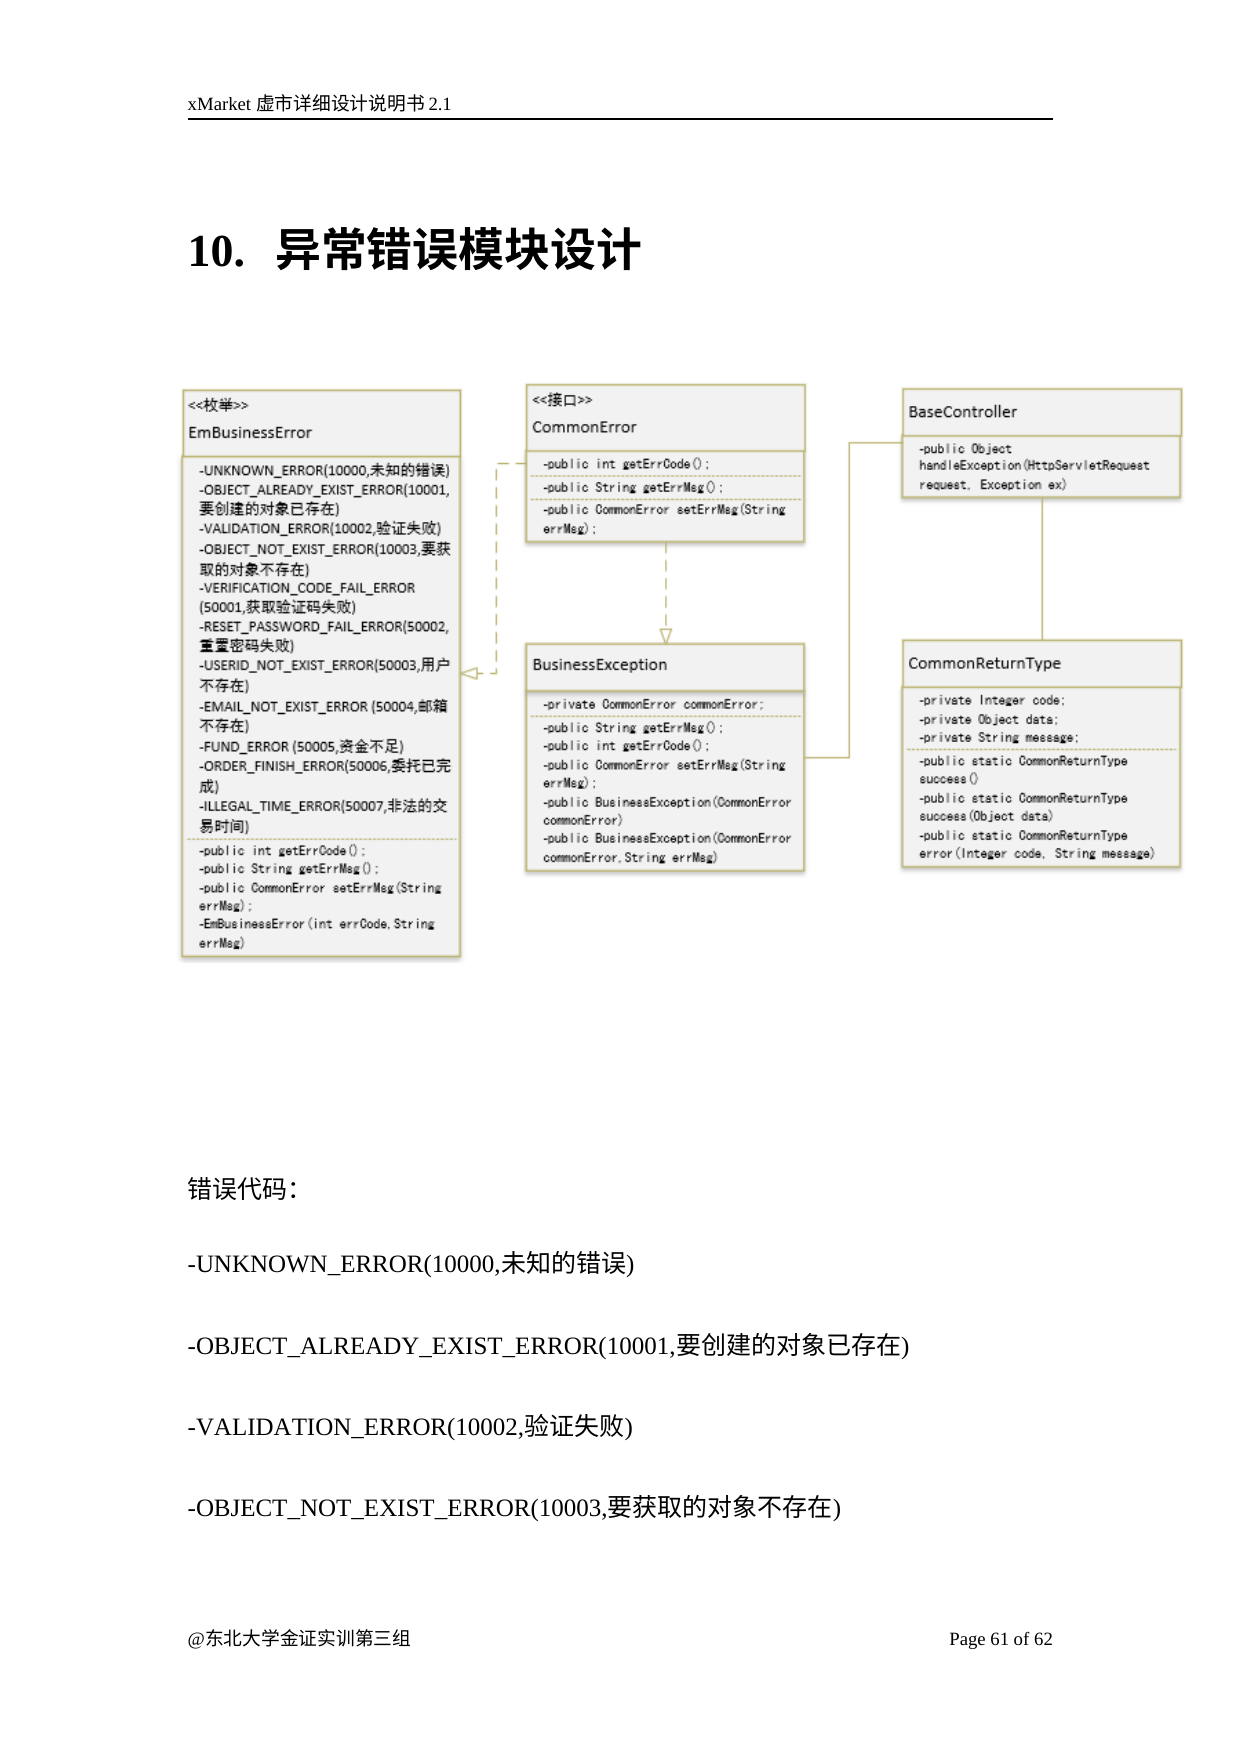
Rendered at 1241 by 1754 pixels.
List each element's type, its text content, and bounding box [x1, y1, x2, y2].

picture [147, 376, 1221, 963]
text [187, 1229, 1053, 1538]
subtitle 异常错误模块设计 [187, 197, 1053, 295]
text 错误代码： [187, 1156, 1053, 1221]
